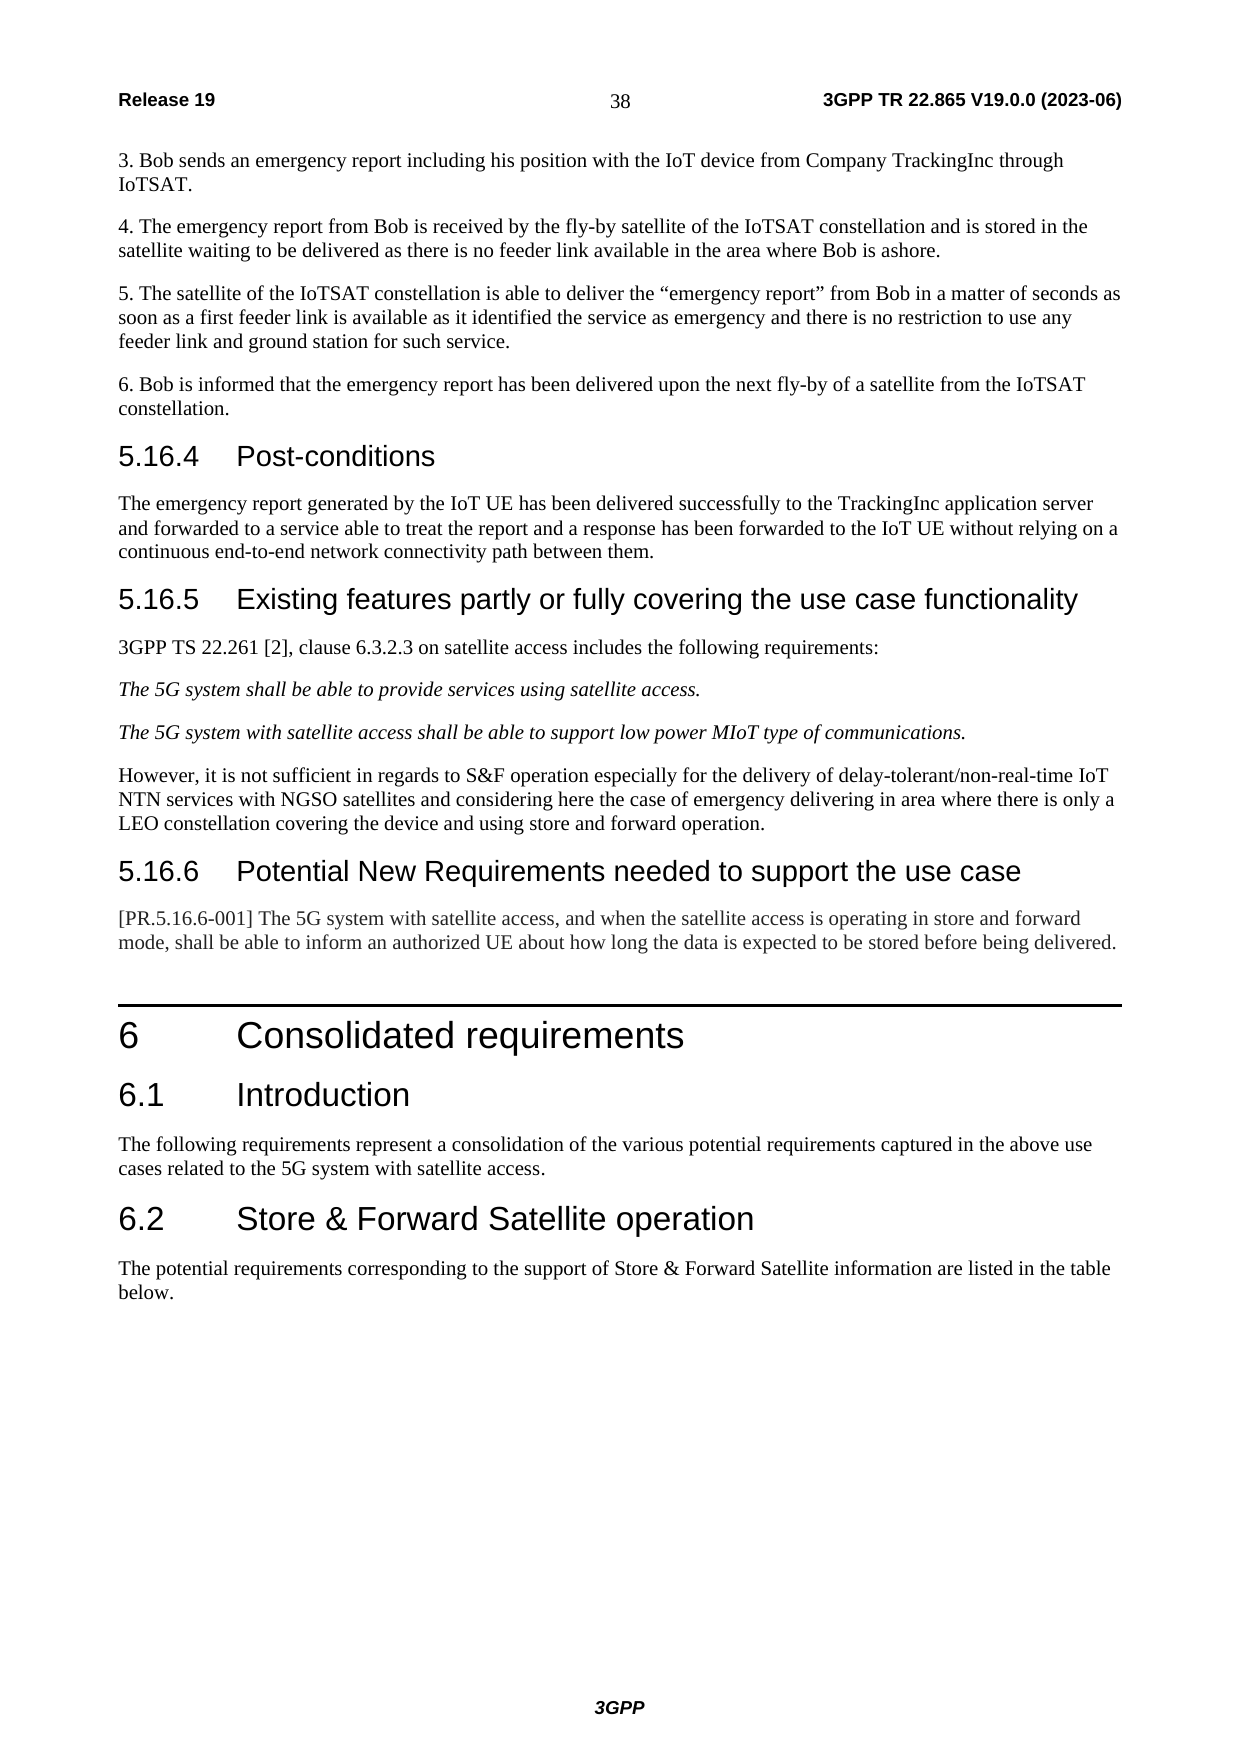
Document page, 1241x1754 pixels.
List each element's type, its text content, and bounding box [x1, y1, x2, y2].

text 3. Bob sends an emergency report including his position with the IoT device from Company TrackingInc through IoTSAT. [118, 147, 1122, 196]
text 6. Bob is informed that the emergency report has been delivered upon the next fly-by of a satellite from the IoTSAT constellation. [118, 372, 1122, 420]
text [PR.5.16.6-001] The 5G system with satellite access, and when the satellite access is operating in store and forward mode, shall be able to inform an authorized UE about how long the data is expected to be stored before being delivered. [118, 906, 1122, 954]
text The potential requirements corresponding to the support of Store & Forward Satellite information are listed in the table below. [118, 1256, 1122, 1304]
subtitle 6 Consolidated requirements [118, 1007, 1122, 1056]
subtitle 5.16.6 Potential New Requirements needed to support the use case [118, 854, 1122, 887]
text The 5G system with satellite access shall be able to support low power MIoT type of communications. [118, 720, 1122, 744]
text 3GPP TS 22.261 [2], clause 6.3.2.3 on satellite access includes the following requirements: [118, 634, 1122, 659]
text The 5G system shall be able to provide services using satellite access. [118, 677, 1122, 701]
subtitle 5.16.4 Post-conditions [118, 439, 1122, 473]
text The emergency report generated by the IoT UE has been delivered successfully to the TrackingInc application server and forwarded to a service able to treat the report and a response has been forwarded to the IoT UE without relying on a continuous end-to-end network connectivity path between them. [118, 491, 1122, 563]
text The following requirements represent a consolidation of the various potential requirements captured in the above use cases related to the 5G system with satellite access. [118, 1132, 1122, 1180]
text However, it is not sufficient in regards to S&F operation especially for the delivery of delay-tolerant/non-real-time IoT NTN services with NGSO satellites and considering here the case of emergency delivering in area where there is only a LEO constellation covering the device and using store and forward operation. [118, 763, 1122, 835]
text 4. The emergency report from Bob is received by the fly-by satellite of the IoTSAT constellation and is stored in the satellite waiting to be delivered as there is no feeder link available in the area where Bob is ashore. [118, 214, 1122, 262]
subtitle 6.1 Introduction [118, 1075, 1122, 1113]
subtitle 6.2 Store & Forward Satellite operation [118, 1199, 1122, 1237]
subtitle 5.16.5 Existing features partly or fully covering the use case functionality [118, 582, 1122, 616]
text 5. The satellite of the IoTSAT constellation is able to deliver the “emergency report” from Bob in a matter of seconds as soon as a first feeder link is available as it identified the service as emergency and there is no restriction to use any feeder link and ground station for such service. [118, 281, 1122, 353]
